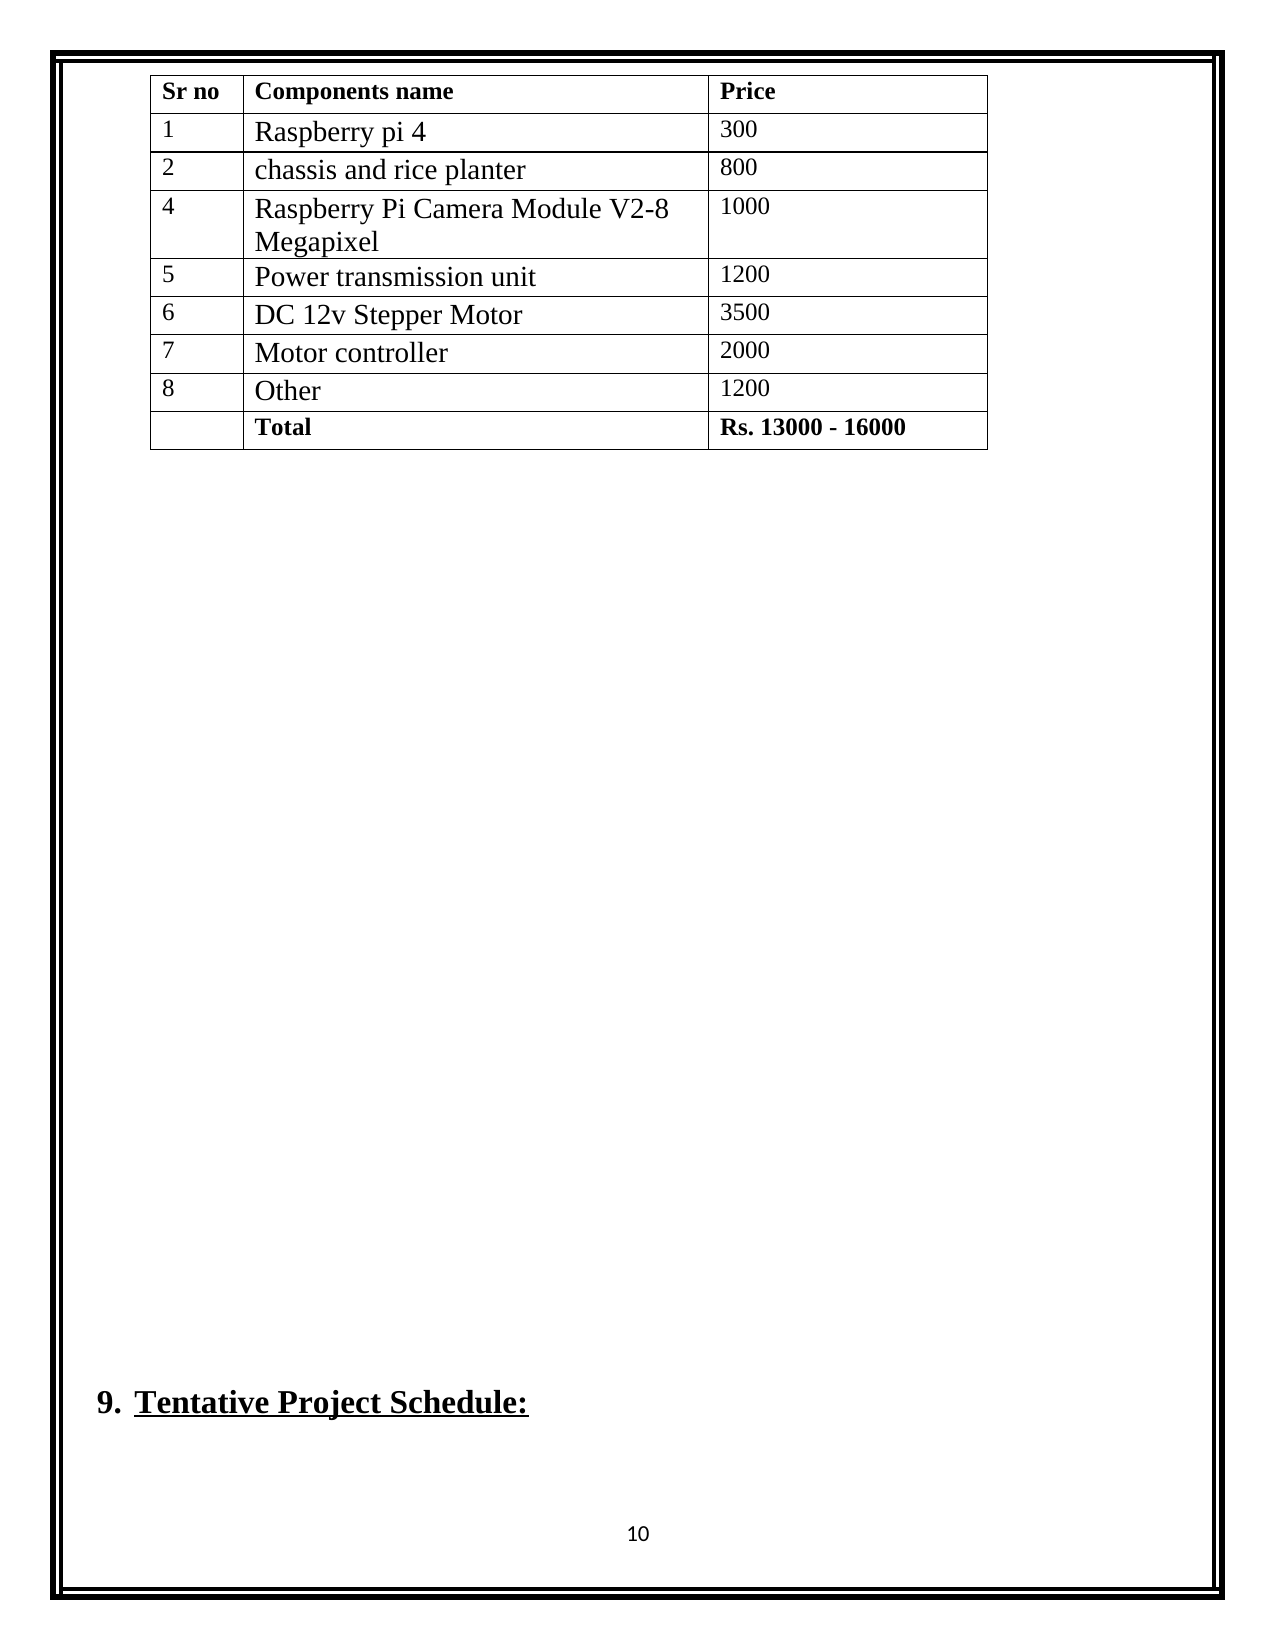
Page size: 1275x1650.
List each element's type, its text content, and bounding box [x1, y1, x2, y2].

table_cell 3500 [709, 297, 987, 334]
table_cell 5 [151, 259, 243, 296]
table_cell 6 [151, 297, 243, 334]
table_cell 800 [709, 153, 987, 190]
table_cell Rs. 13000 - 16000 [709, 412, 987, 449]
table_cell 2000 [709, 335, 987, 372]
table_cell DC 12v Stepper Motor [244, 297, 708, 334]
table_cell Other [244, 374, 708, 411]
table_cell [151, 412, 243, 449]
table_cell 1200 [709, 374, 987, 411]
table_cell 1000 [709, 191, 987, 258]
table_cell Raspberry Pi Camera Module V2-8 Megapixel [244, 191, 708, 258]
table_cell Total [244, 412, 708, 449]
list Tentative Project Schedule: [97, 1382, 1200, 1420]
table_cell 2 [151, 153, 243, 190]
table_cell Power transmission unit [244, 259, 708, 296]
table_header Sr no [151, 76, 243, 113]
table_cell Motor controller [244, 335, 708, 372]
table_cell Raspberry pi 4 [244, 114, 708, 151]
table_cell 8 [151, 374, 243, 411]
table_cell chassis and rice planter [244, 153, 708, 190]
table_header Price [709, 76, 987, 113]
table_cell 300 [709, 114, 987, 151]
table_cell 1 [151, 114, 243, 151]
table_cell 1200 [709, 259, 987, 296]
table_header Components name [244, 76, 708, 113]
table_cell 4 [151, 191, 243, 258]
table_cell 7 [151, 335, 243, 372]
